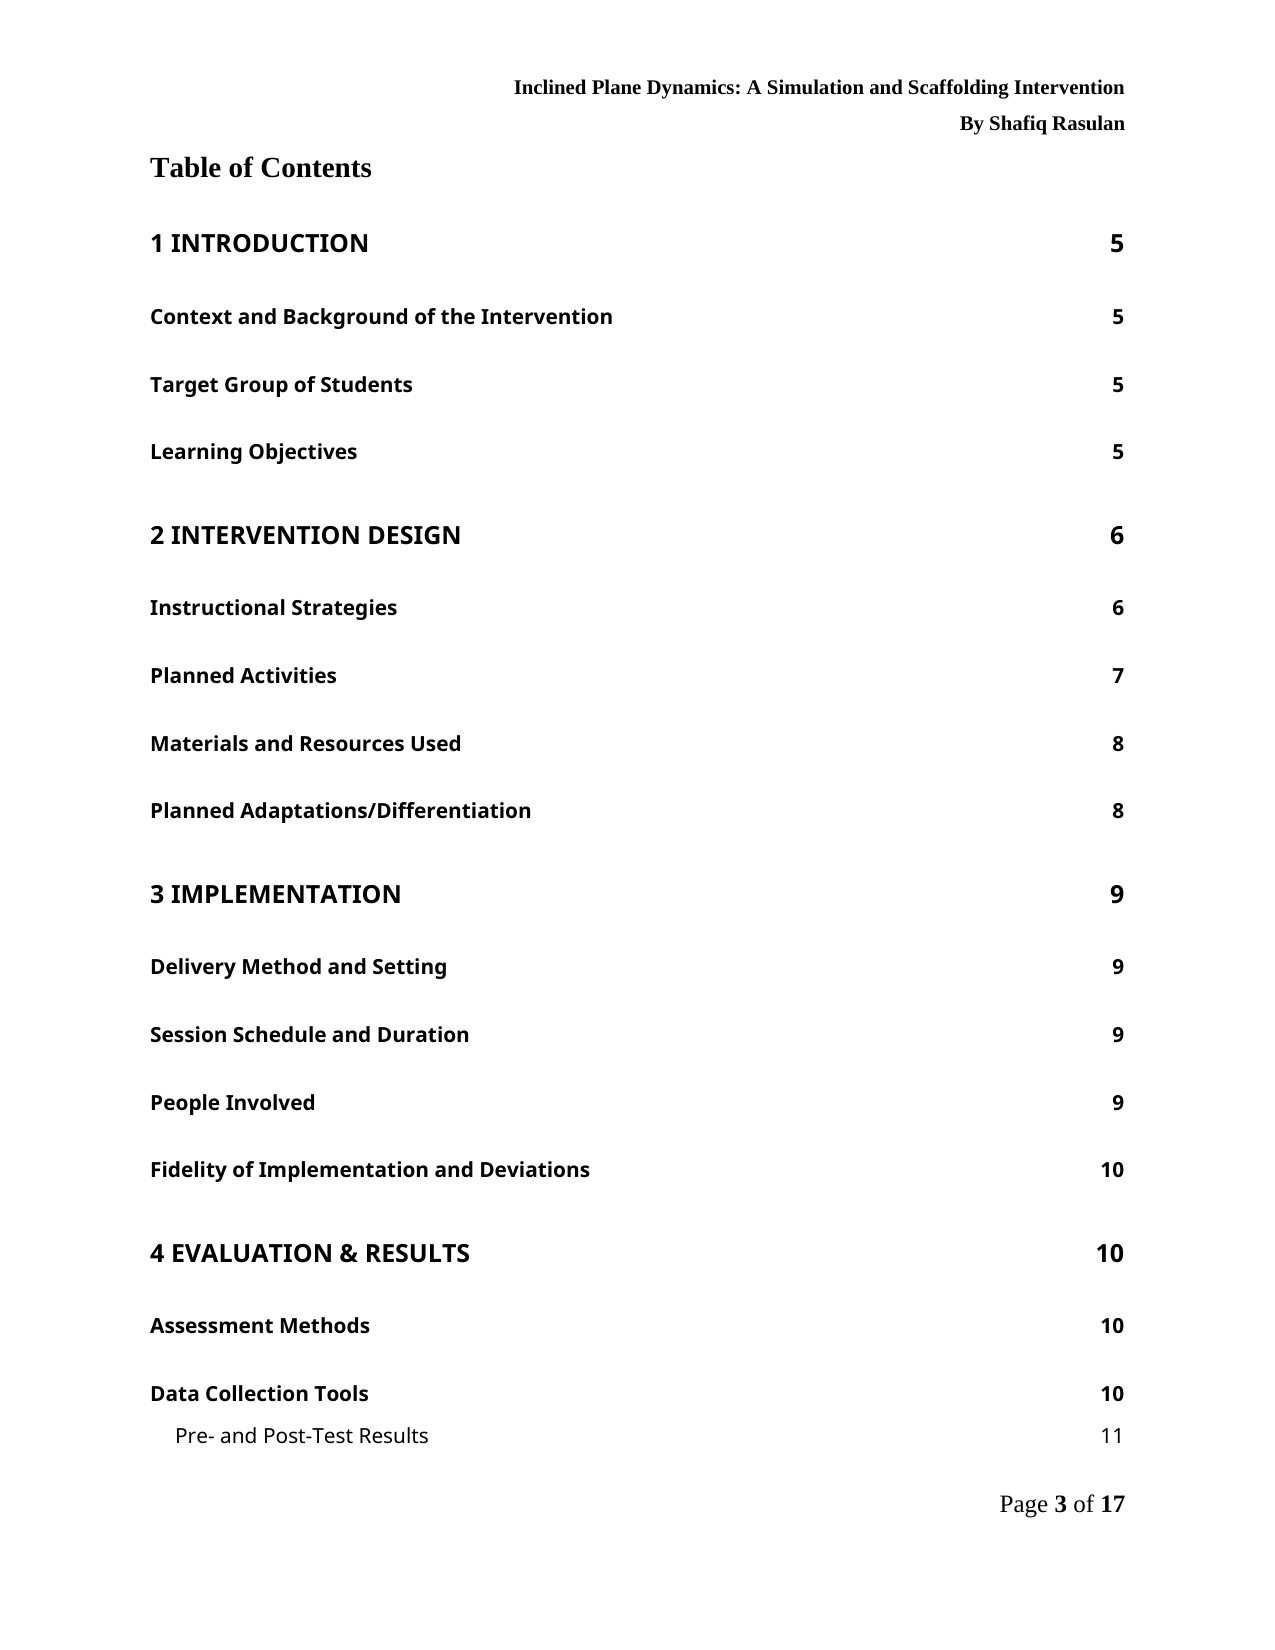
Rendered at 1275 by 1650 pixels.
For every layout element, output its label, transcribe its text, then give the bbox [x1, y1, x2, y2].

text Planned Activities 7 [150, 661, 1125, 689]
text Instructional Strategies 6 [150, 593, 1125, 622]
text Fidelity of Implementation and Deviations 10 [150, 1155, 1125, 1184]
text 4 Evaluation & Results 10 [150, 1235, 1125, 1269]
text Materials and Resources Used 8 [150, 729, 1125, 757]
text Target Group of Students 5 [150, 370, 1125, 398]
text 2 Intervention Design 6 [150, 517, 1125, 551]
text Session Schedule and Duration 9 [150, 1020, 1125, 1048]
text Assessment Methods 10 [150, 1311, 1125, 1340]
text 1 Introduction 5 [150, 226, 1125, 260]
text Pre- and Post-Test Results 11 [175, 1422, 1125, 1450]
text 3 Implementation 9 [150, 876, 1125, 910]
text Data Collection Tools 10 [150, 1379, 1125, 1407]
text Context and Background of the Intervention 5 [150, 302, 1125, 331]
text Learning Objectives 5 [150, 437, 1125, 466]
text Delivery Method and Setting 9 [150, 952, 1125, 981]
text Table of Contents [150, 150, 1125, 183]
text People Involved 9 [150, 1088, 1125, 1116]
text Planned Adaptations/Differentiation 8 [150, 796, 1125, 825]
